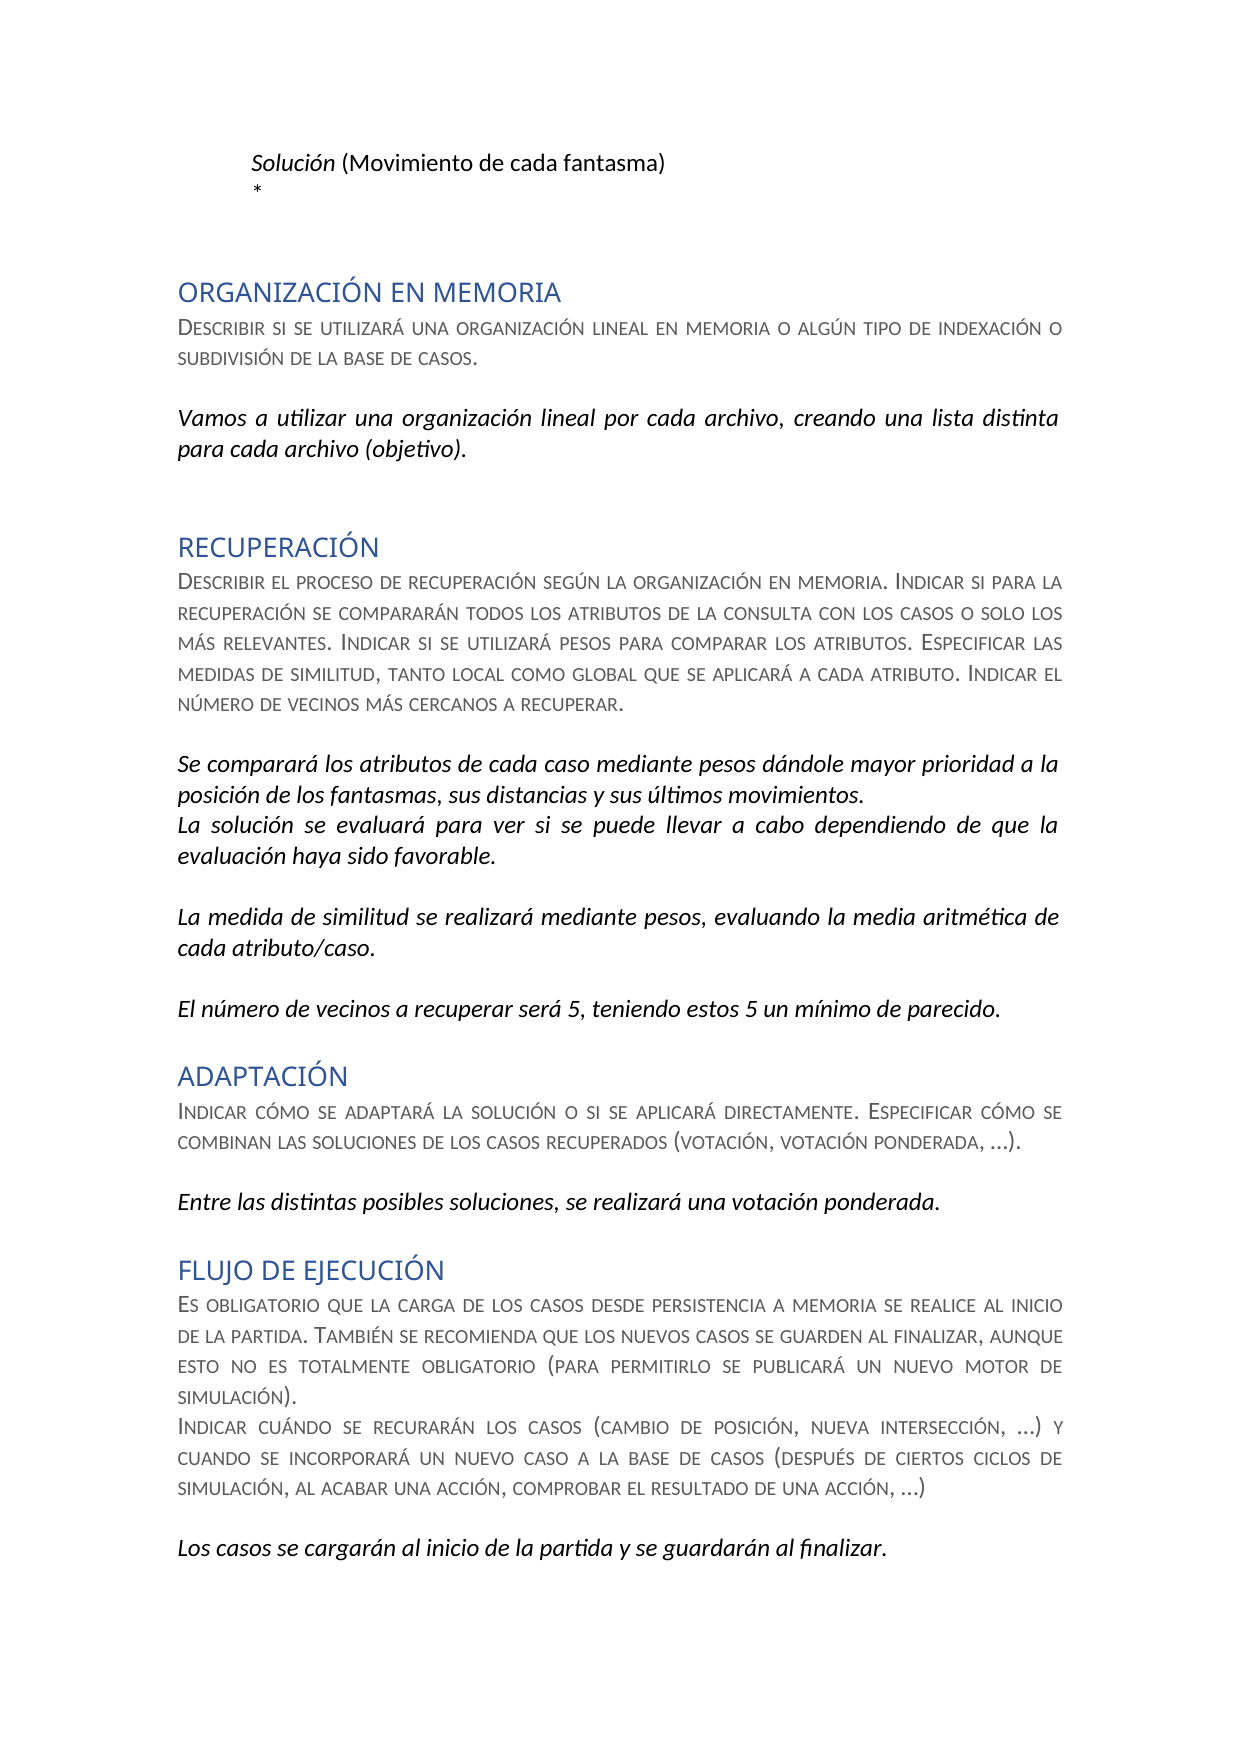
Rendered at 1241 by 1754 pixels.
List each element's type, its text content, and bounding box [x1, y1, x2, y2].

subtitle Adaptación [177, 1058, 1063, 1095]
text Indicar cómo se adaptará la solución o si se aplicará directamente. Especificar cómo se combinan las soluciones de los casos recuperados (votación, votación ponderada, …). [177, 1095, 1063, 1156]
subtitle flujo de ejecución [177, 1252, 1063, 1288]
text Describir si se utilizará una organización lineal en memoria o algún tipo de indexación o subdivisión de la base de casos. [177, 311, 1063, 372]
text Describir el proceso de recuperación según la organización en memoria. Indicar si para la recuperación se compararán todos los atributos de la consulta con los casos o solo los más relevantes. Indicar si se utilizará pesos para comparar los atributos. Especificar las medidas de similitud, tanto local como global que se aplicará a cada atributo. Indicar el número de vecinos más cercanos a recuperar. [177, 565, 1063, 718]
text Entre las distintas posibles soluciones, se realizará una votación ponderada. [177, 1186, 1063, 1217]
text Indicar cuándo se recurarán los casos (cambio de posición, nueva intersección, …) y cuando se incorporará un nuevo caso a la base de casos (después de ciertos ciclos de simulación, al acabar una acción, comprobar el resultado de una acción, …) [177, 1411, 1063, 1502]
text * [251, 178, 1063, 209]
text Vamos a utilizar una organización lineal por cada archivo, creando una lista distinta para cada archivo (objetivo). [177, 402, 1063, 463]
text Solución (Movimiento de cada fantasma) [177, 148, 1063, 178]
subtitle Organización en memoria [177, 274, 1063, 311]
subtitle recuperación [177, 528, 1063, 565]
text La medida de similitud se realizará mediante pesos, evaluando la media aritmética de cada atributo/caso. [177, 901, 1063, 962]
text La solución se evaluará para ver si se puede llevar a cabo dependiendo de que la evaluación haya sido favorable. [177, 809, 1063, 871]
text Es obligatorio que la carga de los casos desde persistencia a memoria se realice al inicio de la partida. También se recomienda que los nuevos casos se guarden al finalizar, aunque esto no es totalmente obligatorio (para permitirlo se publicará un nuevo motor de simulación). [177, 1288, 1063, 1411]
text Se comparará los atributos de cada caso mediante pesos dándole mayor prioridad a la posición de los fantasmas, sus distancias y sus últimos movimientos. [177, 748, 1063, 809]
text Los casos se cargarán al inicio de la partida y se guardarán al finalizar. [177, 1533, 1063, 1563]
text El número de vecinos a recuperar será 5, teniendo estos 5 un mínimo de parecido. [177, 993, 1063, 1023]
